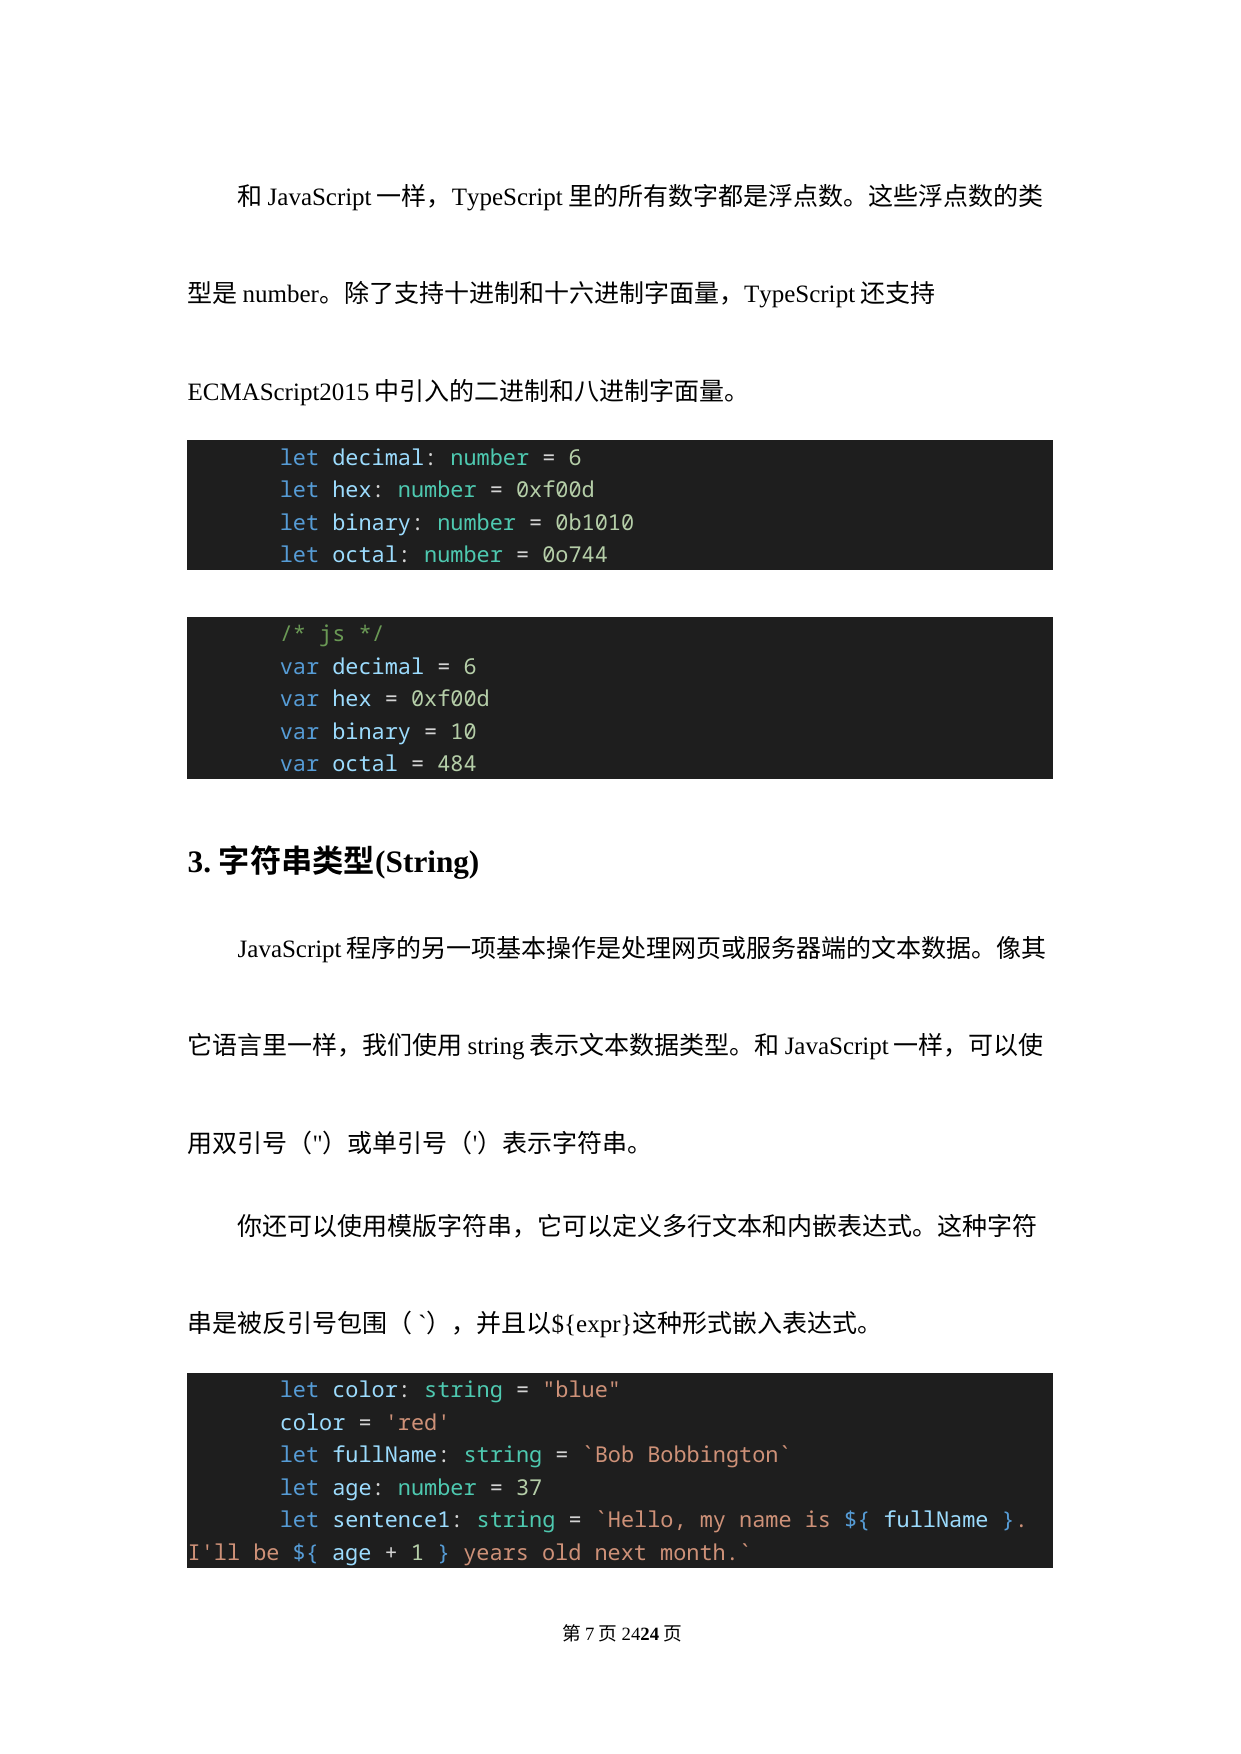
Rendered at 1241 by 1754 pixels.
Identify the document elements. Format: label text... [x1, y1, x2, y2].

text let age: number = 37 [187, 1470, 1053, 1503]
text var binary = 10 [187, 714, 1053, 747]
text let decimal: number = 6 [187, 440, 1053, 473]
text var decimal = 6 [187, 649, 1053, 682]
text let color: string = "blue" [187, 1373, 1053, 1405]
text JavaScript程序的另一项基本操作是处理网页或服务器端的文本数据。像其它语言里一样，我们使用string表示文本数据类型。和JavaScript一样，可以使用双引号（"）或单引号（'）表示字符串。 [187, 914, 1053, 1174]
text 你还可以使用模版字符串，它可以定义多行文本和内嵌表达式。这种字符串是被反引号包围（ `），并且以${expr}这种形式嵌入表达式。 [187, 1192, 1053, 1354]
text /* js */ [187, 617, 1053, 649]
text let fullName: string = `Bob Bobbington` [187, 1438, 1053, 1470]
text 和JavaScript一样，TypeScript里的所有数字都是浮点数。这些浮点数的类型是number。除了支持十进制和十六进制字面量，TypeScript还支持ECMAScript2015中引入的二进制和八进制字面量。 [187, 162, 1053, 422]
text let sentence1: string = `Hello, my name is ${ fullName }. I'll be ${ age + 1 } years old next month.` [187, 1503, 1053, 1568]
text color = 'red' [187, 1405, 1053, 1438]
text let octal: number = 0o744 [187, 538, 1053, 570]
text 字符串类型(String) [187, 826, 1053, 891]
text var hex = 0xf00d [187, 682, 1053, 714]
text let binary: number = 0b1010 [187, 505, 1053, 538]
text var octal = 484 [187, 747, 1053, 779]
text let hex: number = 0xf00d [187, 473, 1053, 505]
